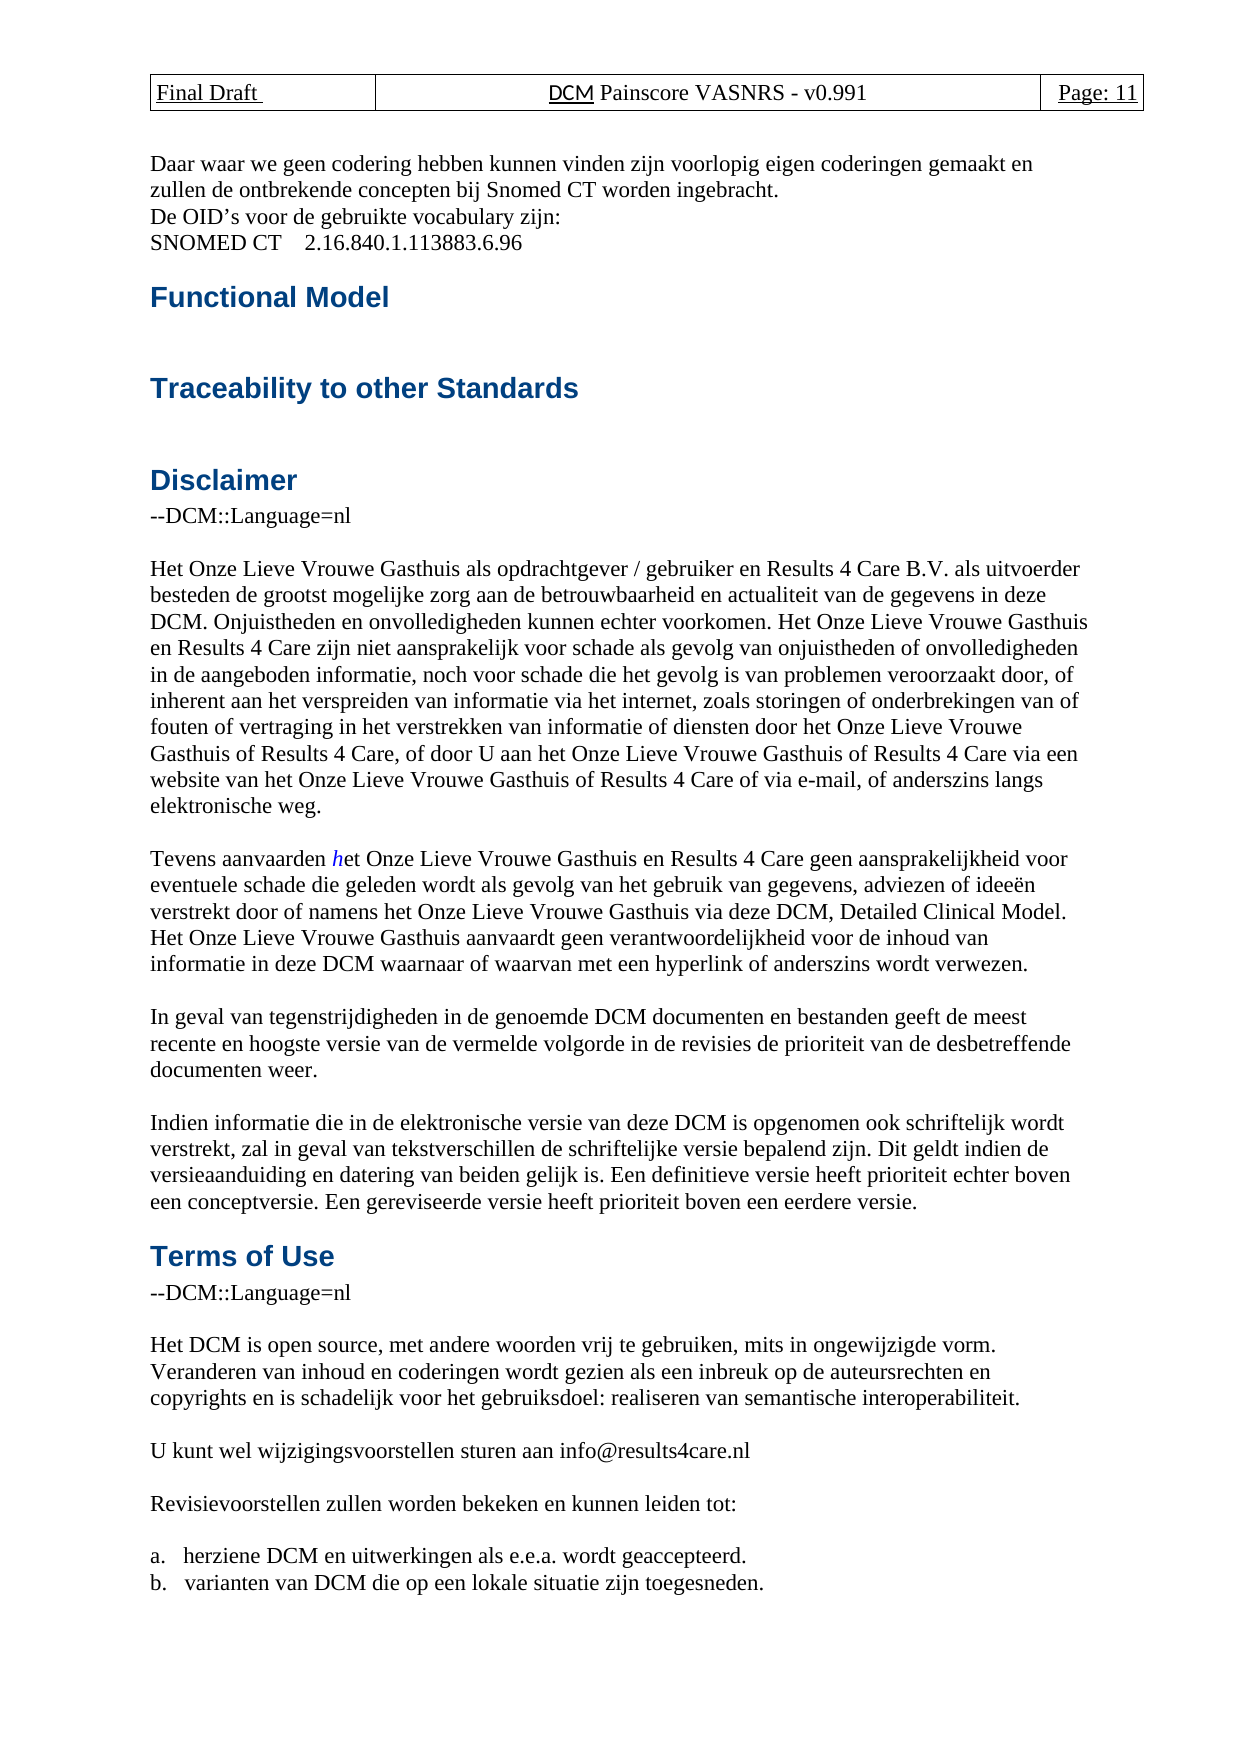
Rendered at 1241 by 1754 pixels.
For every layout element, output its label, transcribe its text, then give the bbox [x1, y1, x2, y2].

text De OID’s voor de gebruikte vocabulary zijn: [150, 203, 1090, 229]
text Tevens aanvaarden het Onze Lieve Vrouwe Gasthuis en Results 4 Care geen aansprakelijkheid voor eventuele schade die geleden wordt als gevolg van het gebruik van gegevens, adviezen of ideeën verstrekt door of namens het Onze Lieve Vrouwe Gasthuis via deze DCM, Detailed Clinical Model. Het Onze Lieve Vrouwe Gasthuis aanvaardt geen verantwoordelijkheid voor de inhoud van informatie in deze DCM waarnaar of waarvan met een hyperlink of anderszins wordt verwezen. [150, 845, 1090, 977]
text --DCM::Language=nl [150, 1279, 1090, 1305]
text SNOMED CT 2.16.840.1.113883.6.96 [150, 229, 1090, 255]
text --DCM::Language=nl [150, 502, 1090, 529]
text In geval van tegenstrijdigheden in de genoemde DCM documenten en bestanden geeft de meest recente en hoogste versie van de vermelde volgorde in de revisies de prioriteit van de desbetreffende documenten weer. [150, 1003, 1090, 1082]
subtitle Terms of Use [150, 1239, 1090, 1273]
subtitle Traceability to other Standards [150, 372, 1090, 405]
text Revisievoorstellen zullen worden bekeken en kunnen leiden tot: [150, 1490, 1090, 1516]
text b. varianten van DCM die op een lokale situatie zijn toegesneden. [150, 1569, 1090, 1595]
text Veranderen van inhoud en coderingen wordt gezien als een inbreuk op de auteursrechten en copyrights en is schadelijk voor het gebruiksdoel: realiseren van semantische interoperabiliteit. [150, 1358, 1090, 1411]
subtitle Disclaimer [150, 463, 1090, 496]
subtitle Functional Model [150, 280, 1090, 314]
text U kunt wel wijzigingsvoorstellen sturen aan info@results4care.nl [150, 1437, 1090, 1463]
text Daar waar we geen codering hebben kunnen vinden zijn voorlopig eigen coderingen gemaakt en zullen de ontbrekende concepten bij Snomed CT worden ingebracht. [150, 150, 1090, 203]
text Het DCM is open source, met andere woorden vrij te gebruiken, mits in ongewijzigde vorm. [150, 1332, 1090, 1358]
text Het Onze Lieve Vrouwe Gasthuis als opdrachtgever / gebruiker en Results 4 Care B.V. als uitvoerder besteden de grootst mogelijke zorg aan de betrouwbaarheid en actualiteit van de gegevens in deze DCM. Onjuistheden en onvolledigheden kunnen echter voorkomen. Het Onze Lieve Vrouwe Gasthuis en Results 4 Care zijn niet aansprakelijk voor schade als gevolg van onjuistheden of onvolledigheden in de aangeboden informatie, noch voor schade die het gevolg is van problemen veroorzaakt door, of inherent aan het verspreiden van informatie via het internet, zoals storingen of onderbrekingen van of fouten of vertraging in het verstrekken van informatie of diensten door het Onze Lieve Vrouwe Gasthuis of Results 4 Care, of door U aan het Onze Lieve Vrouwe Gasthuis of Results 4 Care via een website van het Onze Lieve Vrouwe Gasthuis of Results 4 Care of via e-mail, of anderszins langs elektronische weg. [150, 555, 1090, 819]
text Indien informatie die in de elektronische versie van deze DCM is opgenomen ook schriftelijk wordt verstrekt, zal in geval van tekstverschillen de schriftelijke versie bepalend zijn. Dit geldt indien de versieaanduiding en datering van beiden gelijk is. Een definitieve versie heeft prioriteit echter boven een conceptversie. Een gereviseerde versie heeft prioriteit boven een eerdere versie. [150, 1109, 1090, 1214]
text a. herziene DCM en uitwerkingen als e.e.a. wordt geaccepteerd. [150, 1542, 1090, 1569]
